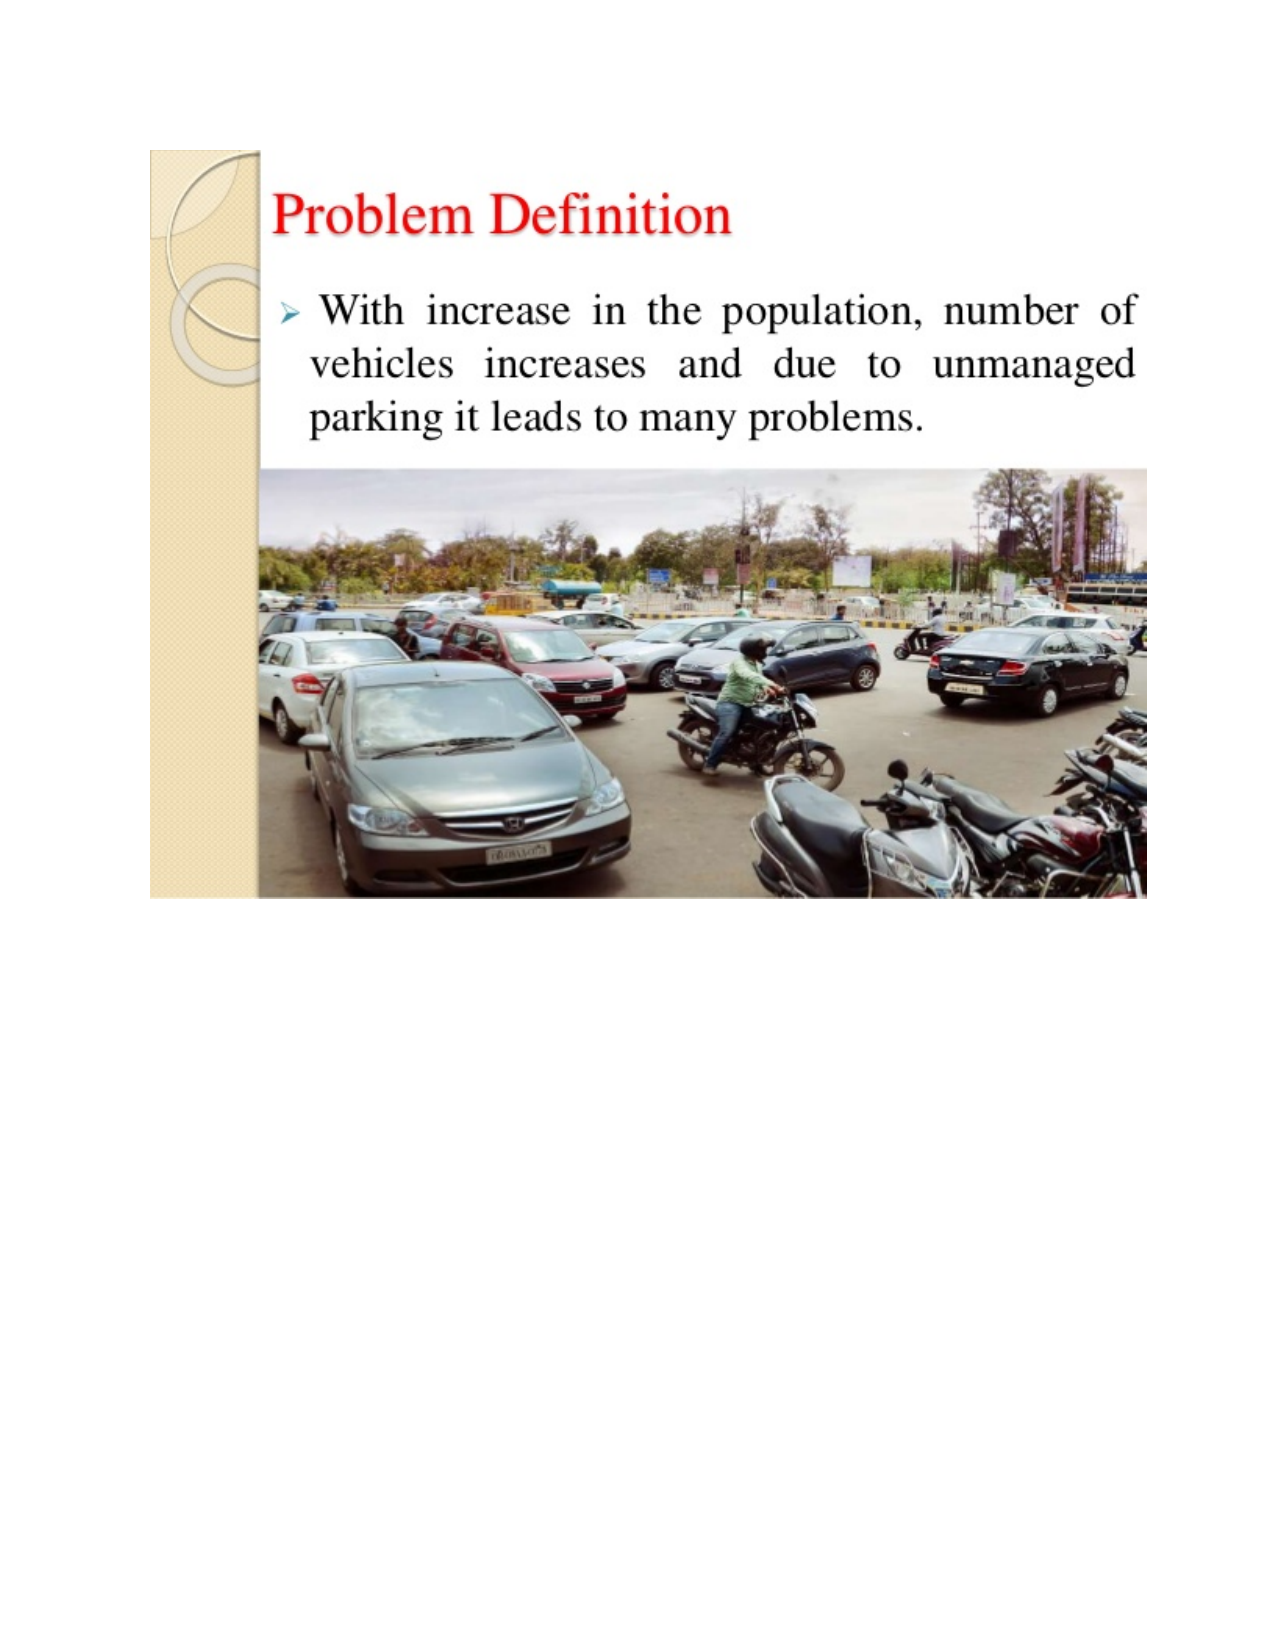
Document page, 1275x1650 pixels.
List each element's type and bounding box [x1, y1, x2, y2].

picture [150, 150, 1147, 899]
